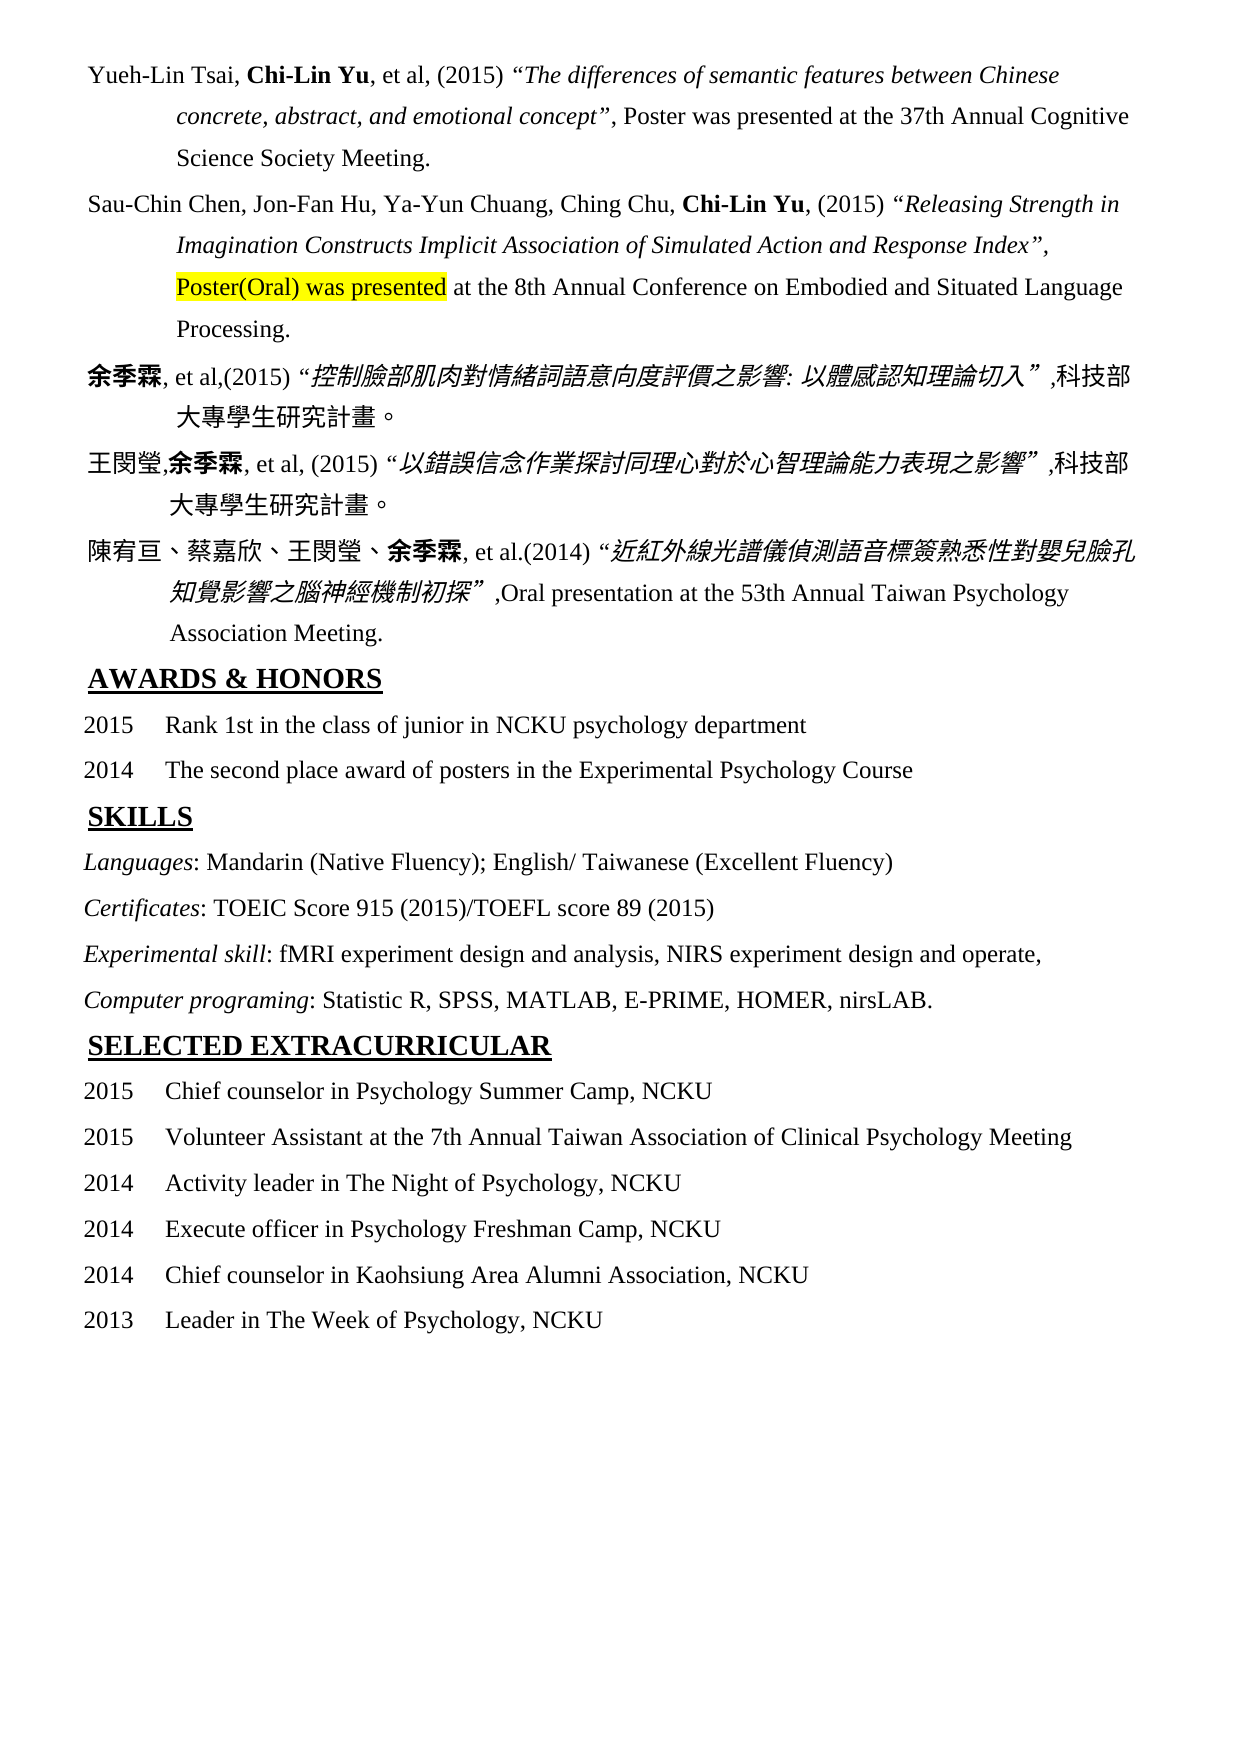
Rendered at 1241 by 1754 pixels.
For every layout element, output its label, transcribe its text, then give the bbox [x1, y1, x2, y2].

text 2014 The second place award of posters in the Experimental Psychology Course [83, 749, 1133, 791]
text Yueh-Lin Tsai, Chi-Lin Yu, et al, (2015) “The differences of semantic features between Chinese concrete, abstract, and emotional concept”, Poster was presented at the 37th Annual Cognitive Science Society Meeting. [87, 53, 1153, 178]
text 陳宥亘、蔡嘉欣、王閔瑩、余季霖, et al.(2014) “近紅外線光譜儀偵測語音標簽熟悉性對嬰兒臉孔知覺影響之腦神經機制初探”,Oral presentation at the 53th Annual Taiwan Psychology Association Meeting. [87, 528, 1153, 653]
text 2015 Rank 1st in the class of junior in NCKU psychology department [83, 703, 1133, 745]
text 2014 Chief counselor in Kaohsiung Area Alumni Association, NCKU [83, 1253, 1133, 1295]
text SELECTED EXTRACURRICULAR [87, 1024, 1153, 1066]
text Sau-Chin Chen, Jon-Fan Hu, Ya-Yun Chuang, Ching Chu, Chi-Lin Yu, (2015) “Releasing Strength in Imagination Constructs Implicit Association of Simulated Action and Response Index”, Poster(Oral) was presented at the 8th Annual Conference on Embodied and Situated Language Processing. [87, 182, 1153, 349]
text Certificates: TOEIC Score 915 (2015)/TOEFL score 89 (2015) [83, 887, 1133, 928]
text SKILLS [87, 795, 1153, 837]
text Languages: Mandarin (Native Fluency); English/ Taiwanese (Excellent Fluency) [83, 841, 1133, 882]
text 王閔瑩,余季霖, et al, (2015) “以錯誤信念作業探討同理心對於心智理論能力表現之影響”,科技部大專學生研究計畫。 [87, 441, 1153, 524]
text 2014 Execute officer in Psychology Freshman Camp, NCKU [83, 1207, 1133, 1249]
text AWARDS & HONORS [87, 657, 1153, 699]
text Experimental skill: fMRI experiment design and analysis, NIRS experiment design and operate, [83, 932, 1133, 974]
text 2015 Chief counselor in Psychology Summer Camp, NCKU [83, 1070, 1133, 1112]
text Computer programing: Statistic R, SPSS, MATLAB, E-PRIME, HOMER, nirsLAB. [83, 978, 1133, 1020]
text 2015 Volunteer Assistant at the 7th Annual Taiwan Association of Clinical Psychology Meeting [83, 1116, 1133, 1157]
text 2013 Leader in The Week of Psychology, NCKU [83, 1299, 1133, 1341]
text 2014 Activity leader in The Night of Psychology, NCKU [83, 1162, 1133, 1203]
text 余季霖, et al,(2015) “控制臉部肌肉對情緒詞語意向度評價之影響: 以體感認知理論切入”,科技部大專學生研究計畫。 [87, 353, 1153, 437]
